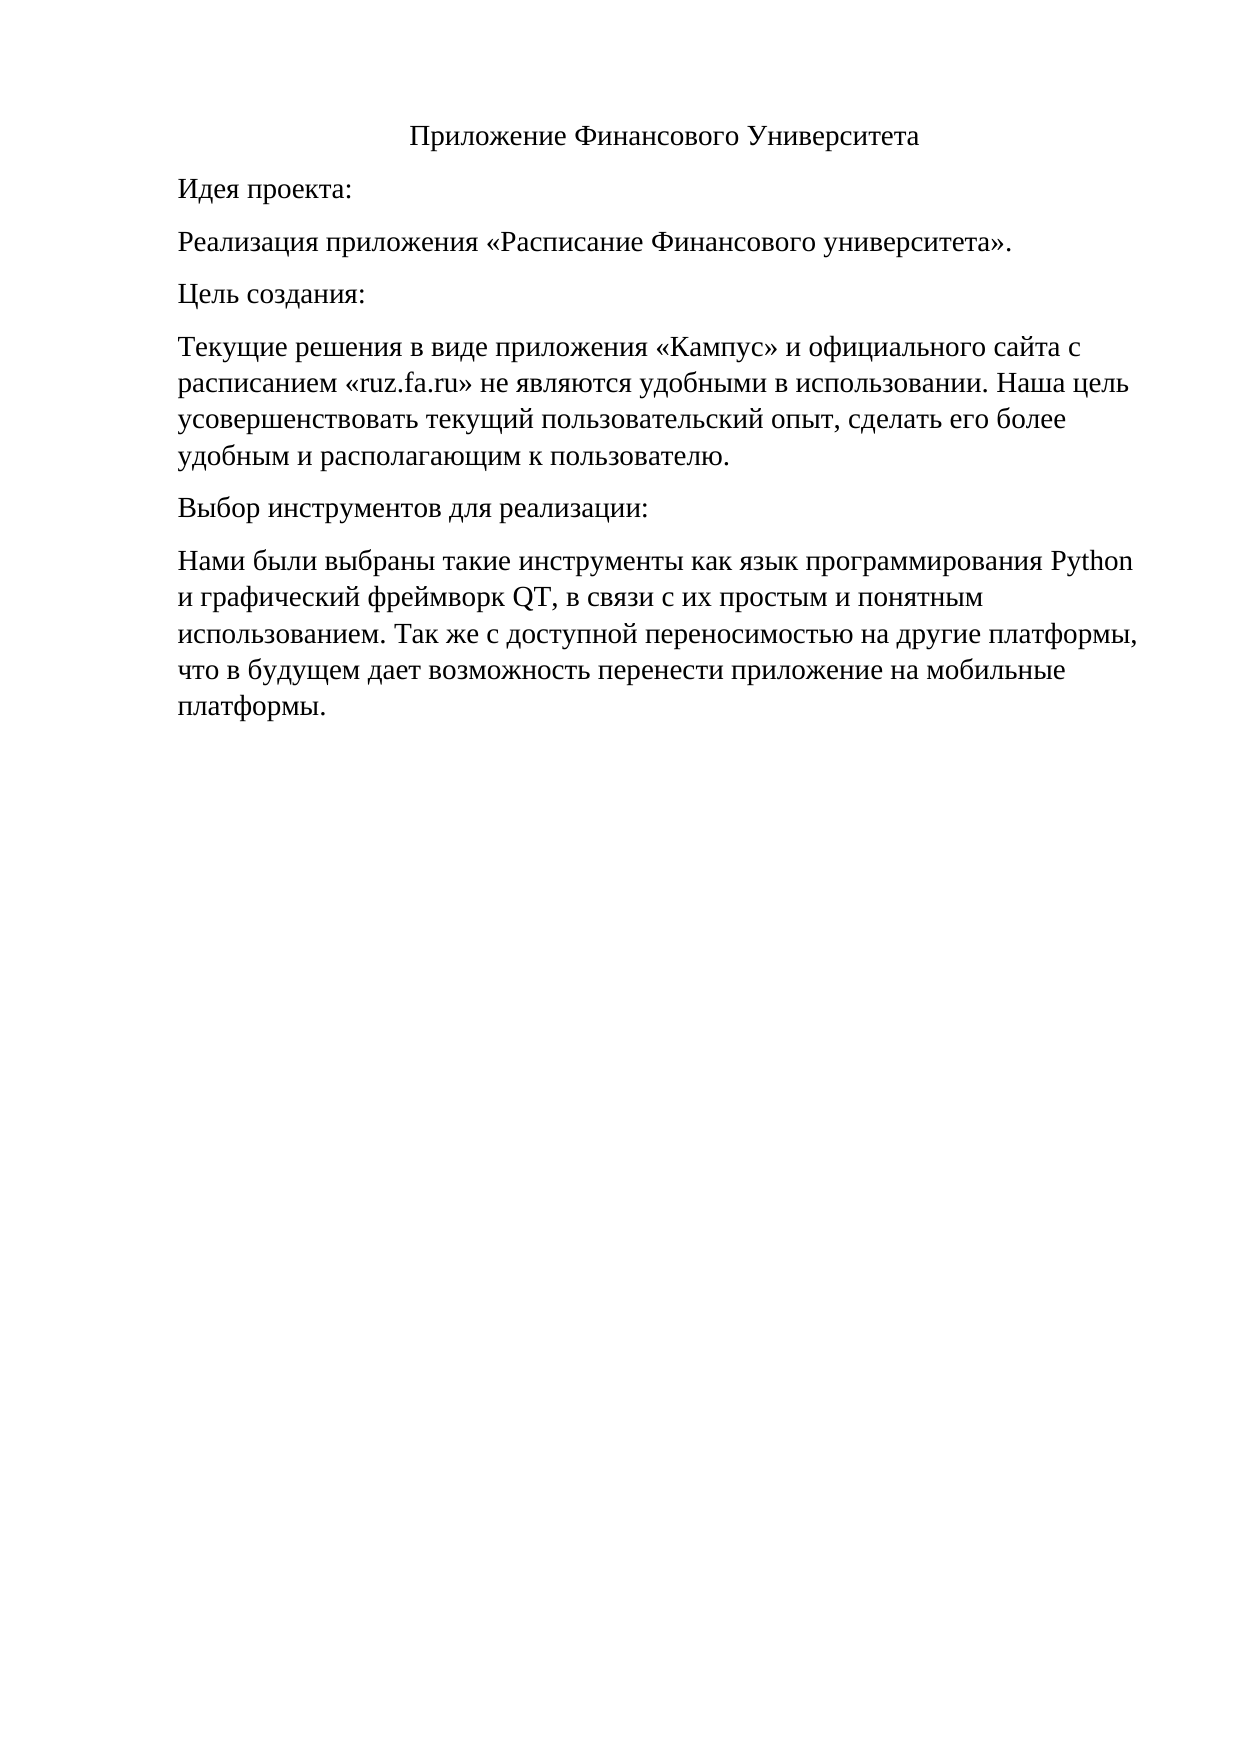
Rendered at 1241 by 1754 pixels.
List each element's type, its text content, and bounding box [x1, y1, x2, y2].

text Нами были выбраны такие инструменты как язык программирования Python и графический фреймворк QT, в связи с их простым и понятным использованием. Так же с доступной переносимостью на другие платформы, что в будущем дает возможность перенести приложение на мобильные платформы. [177, 543, 1152, 722]
text Цель создания: [177, 277, 1152, 310]
text Текущие решения в виде приложения «Кампус» и официального сайта с расписанием «ruz.fa.ru» не являются удобными в использовании. Наша цель усовершенствовать текущий пользовательский опыт, сделать его более удобным и располагающим к пользователю. [177, 329, 1152, 471]
text Приложение Финансового Университета [177, 118, 1152, 152]
text Выбор инструментов для реализации: [177, 491, 1152, 524]
text Реализация приложения «Расписание Финансового университета». [177, 224, 1152, 257]
text Идея проекта: [177, 171, 1152, 204]
